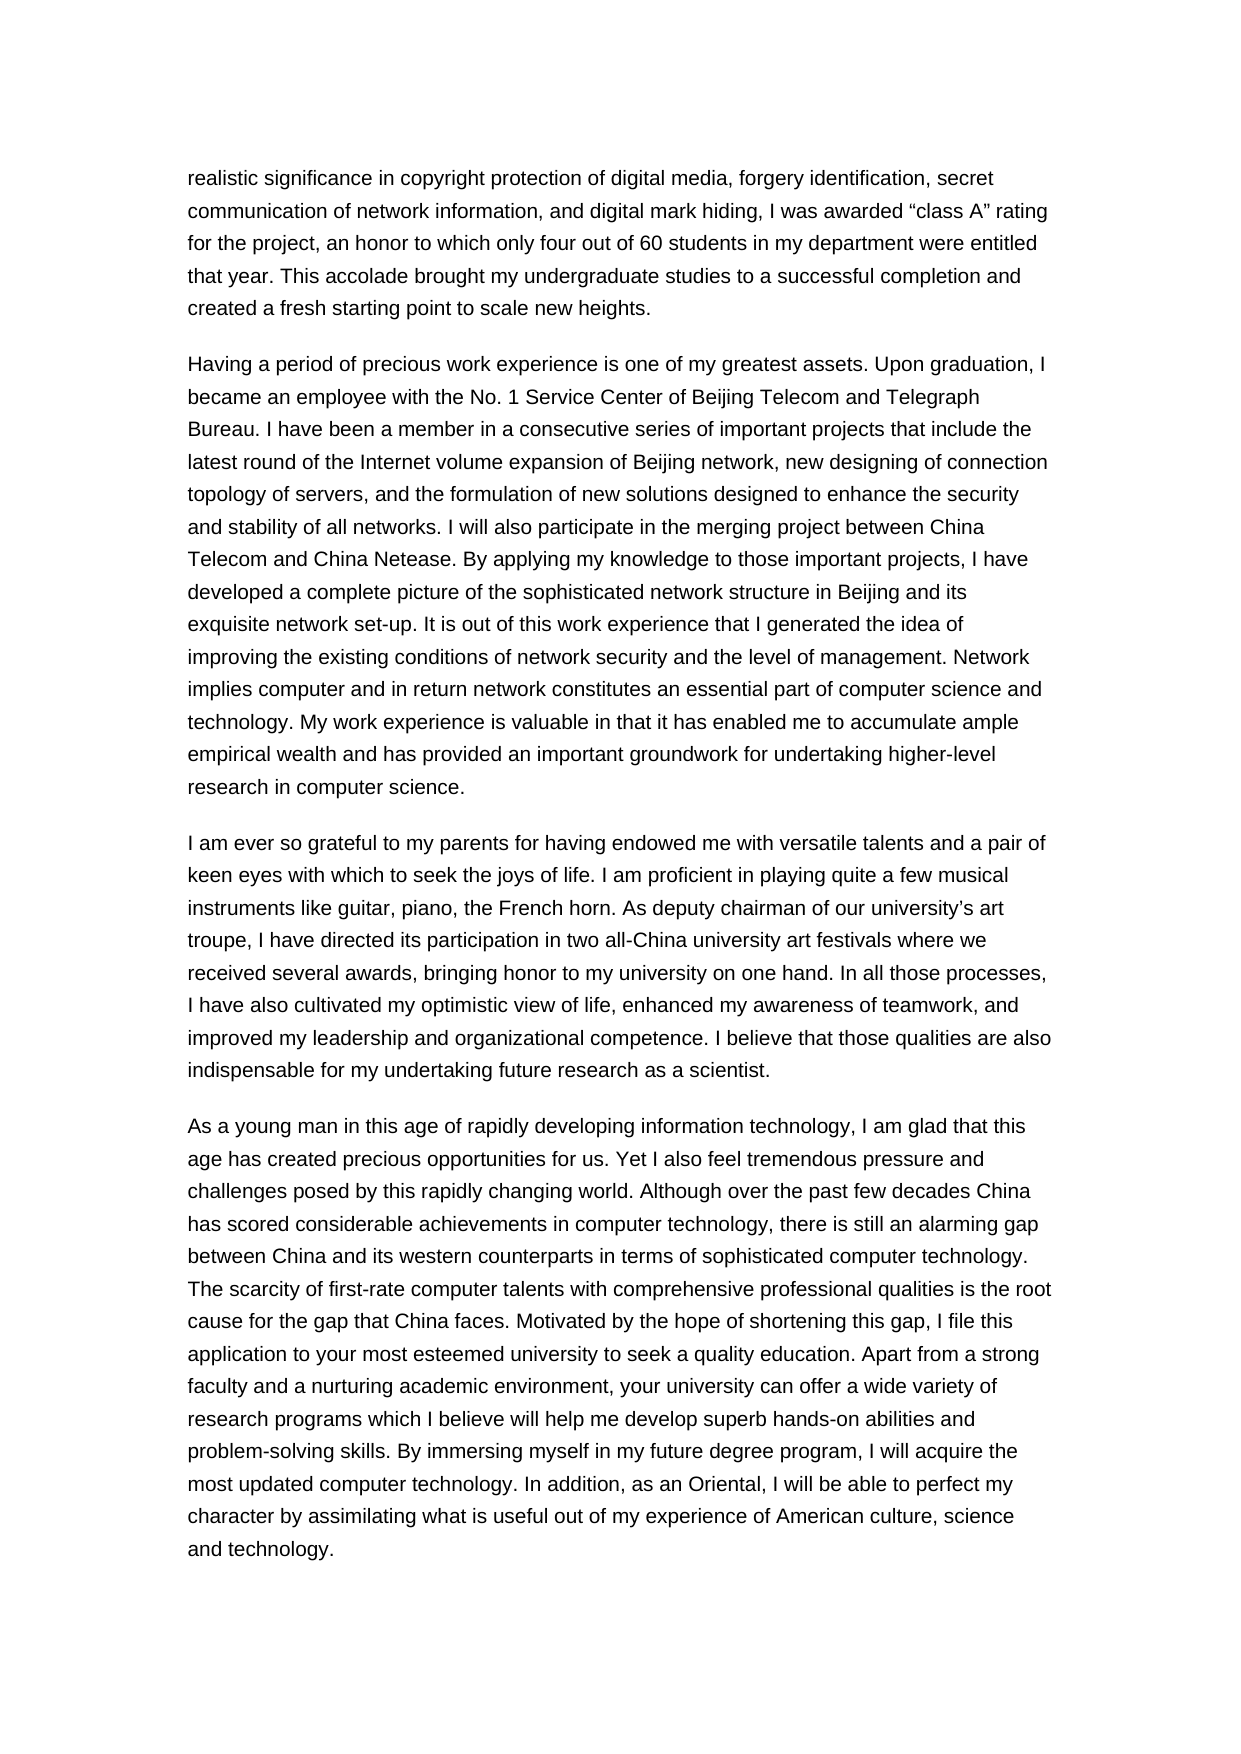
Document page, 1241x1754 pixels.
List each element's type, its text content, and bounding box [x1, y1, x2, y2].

text As a young man in this age of rapidly developing information technology, I am glad that this age has created precious opportunities for us. Yet I also feel tremendous pressure and challenges posed by this rapidly changing world. Although over the past few decades China has scored considerable achievements in computer technology, there is still an alarming gap between China and its western counterparts in terms of sophisticated computer technology. The scarcity of first-rate computer talents with comprehensive professional qualities is the root cause for the gap that China faces. Motivated by the hope of shortening this gap, I file this application to your most esteemed university to seek a quality education. Apart from a strong faculty and a nurturing academic environment, your university can offer a wide variety of research programs which I believe will help me develop superb hands-on abilities and problem-solving skills. By immersing myself in my future degree program, I will acquire the most updated computer technology. In addition, as an Oriental, I will be able to perfect my character by assimilating what is useful out of my experience of American culture, science and technology. [187, 1110, 1053, 1565]
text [187, 162, 1053, 324]
text I am ever so grateful to my parents for having endowed me with versatile talents and a pair of keen eyes with which to seek the joys of life. I am proficient in playing quite a few musical instruments like guitar, piano, the French horn. As deputy chairman of our university’s art troupe, I have directed its participation in two all-China university art festivals where we received several awards, bringing honor to my university on one hand. In all those processes, I have also cultivated my optimistic view of life, enhanced my awareness of teamwork, and improved my leadership and organizational competence. I believe that those qualities are also indispensable for my undertaking future research as a scientist. [187, 826, 1053, 1086]
text Having a period of precious work experience is one of my greatest assets. Upon graduation, I became an employee with the No. 1 Service Center of Beijing Telecom and Telegraph Bureau. I have been a member in a consecutive series of important projects that include the latest round of the Internet volume expansion of Beijing network, new designing of connection topology of servers, and the formulation of new solutions designed to enhance the security and stability of all networks. I will also participate in the merging project between China Telecom and China Netease. By applying my knowledge to those important projects, I have developed a complete picture of the sophisticated network structure in Beijing and its exquisite network set-up. It is out of this work experience that I generated the idea of improving the existing conditions of network security and the level of management. Network implies computer and in return network constitutes an essential part of computer science and technology. My work experience is valuable in that it has enabled me to accumulate ample empirical wealth and has provided an important groundwork for undertaking higher-level research in computer science. [187, 348, 1053, 803]
